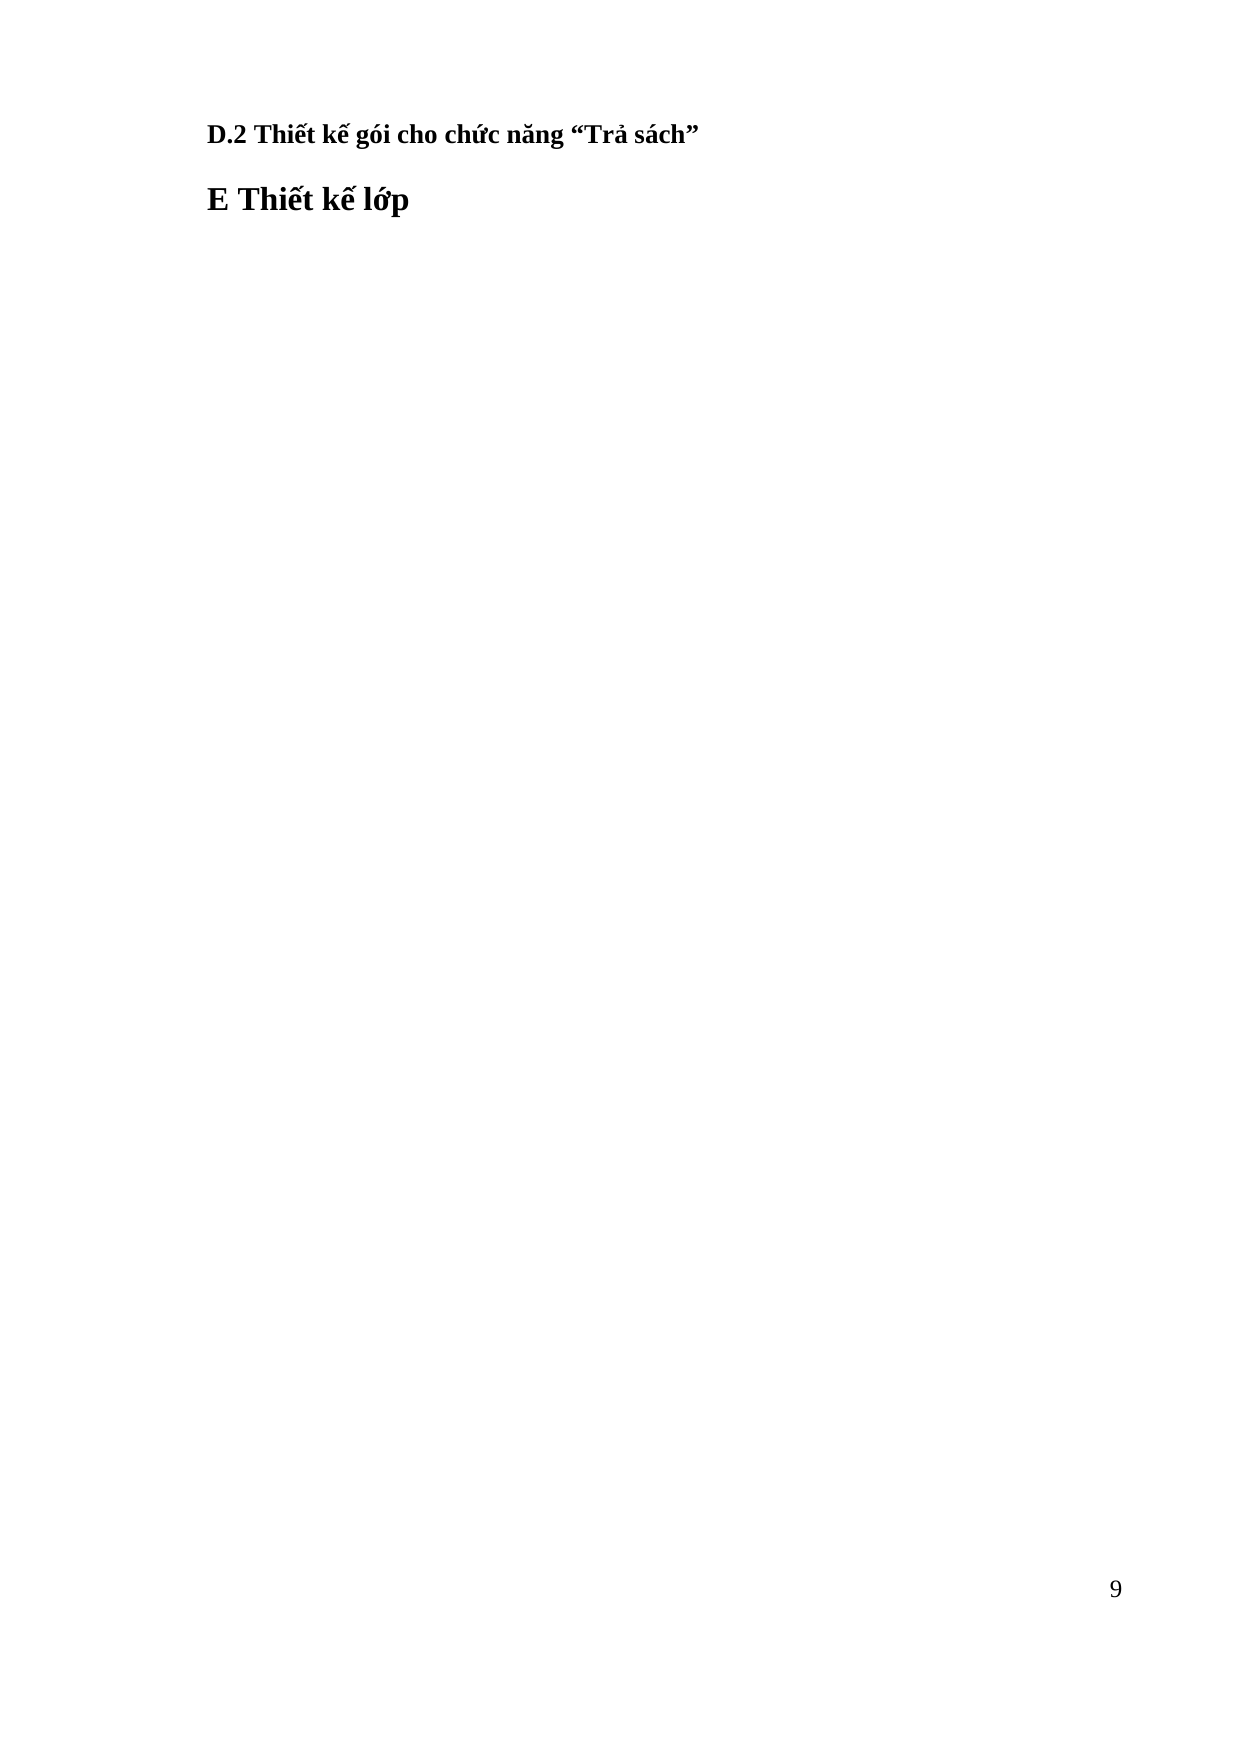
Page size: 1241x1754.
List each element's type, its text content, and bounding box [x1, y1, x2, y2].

subtitle Thiết kế lớp [207, 179, 1122, 218]
subtitle Thiết kế gói cho chức năng “Trả sách” [207, 118, 1122, 149]
